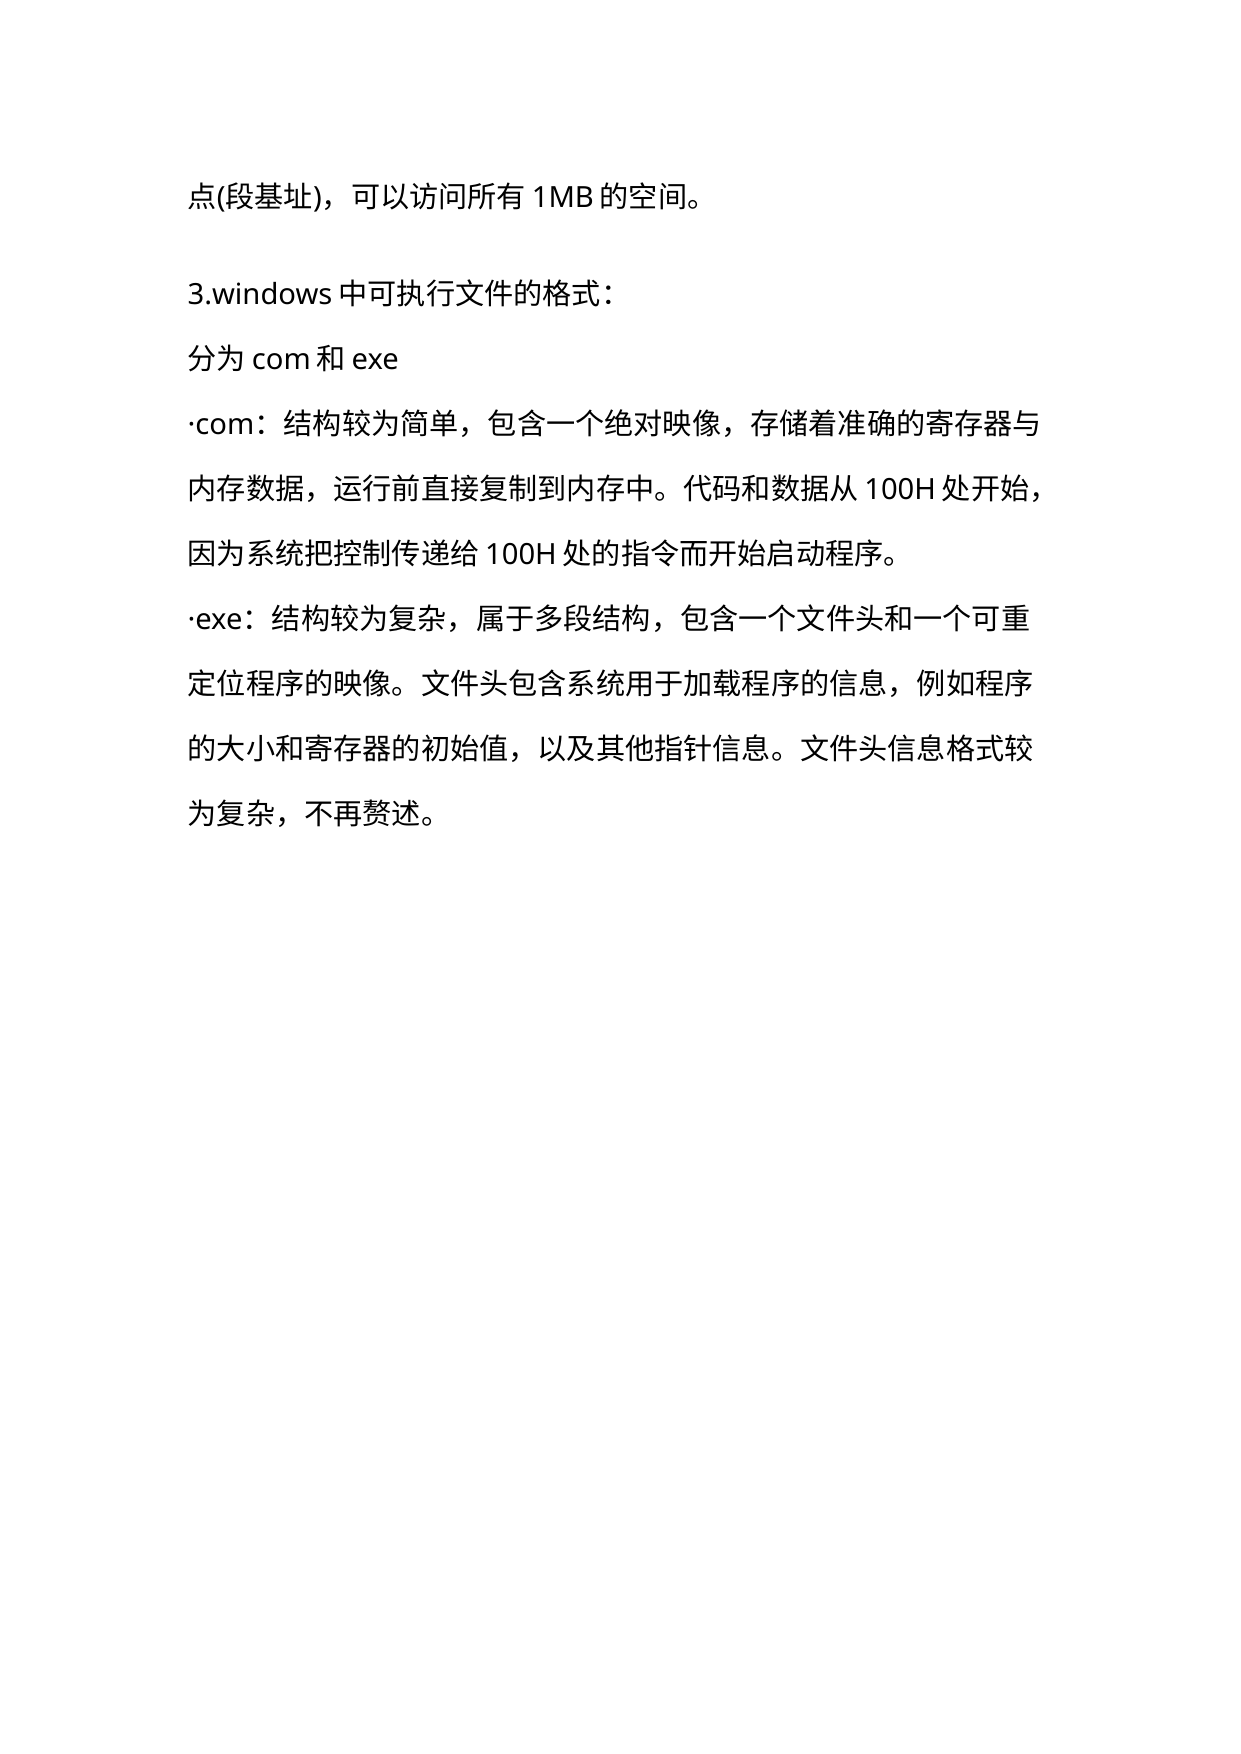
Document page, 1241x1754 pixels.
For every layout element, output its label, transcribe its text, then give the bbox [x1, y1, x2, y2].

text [187, 162, 1053, 227]
text 3.windows中可执行文件的格式： [187, 259, 1053, 324]
text 分为com和exe [187, 324, 1053, 389]
text ·com：结构较为简单，包含一个绝对映像，存储着准确的寄存器与内存数据，运行前直接复制到内存中。代码和数据从100H处开始，因为系统把控制传递给100H处的指令而开始启动程序。 [187, 389, 1053, 584]
text ·exe：结构较为复杂，属于多段结构，包含一个文件头和一个可重定位程序的映像。文件头包含系统用于加载程序的信息，例如程序的大小和寄存器的初始值，以及其他指针信息。文件头信息格式较为复杂，不再赘述。 [187, 584, 1053, 844]
